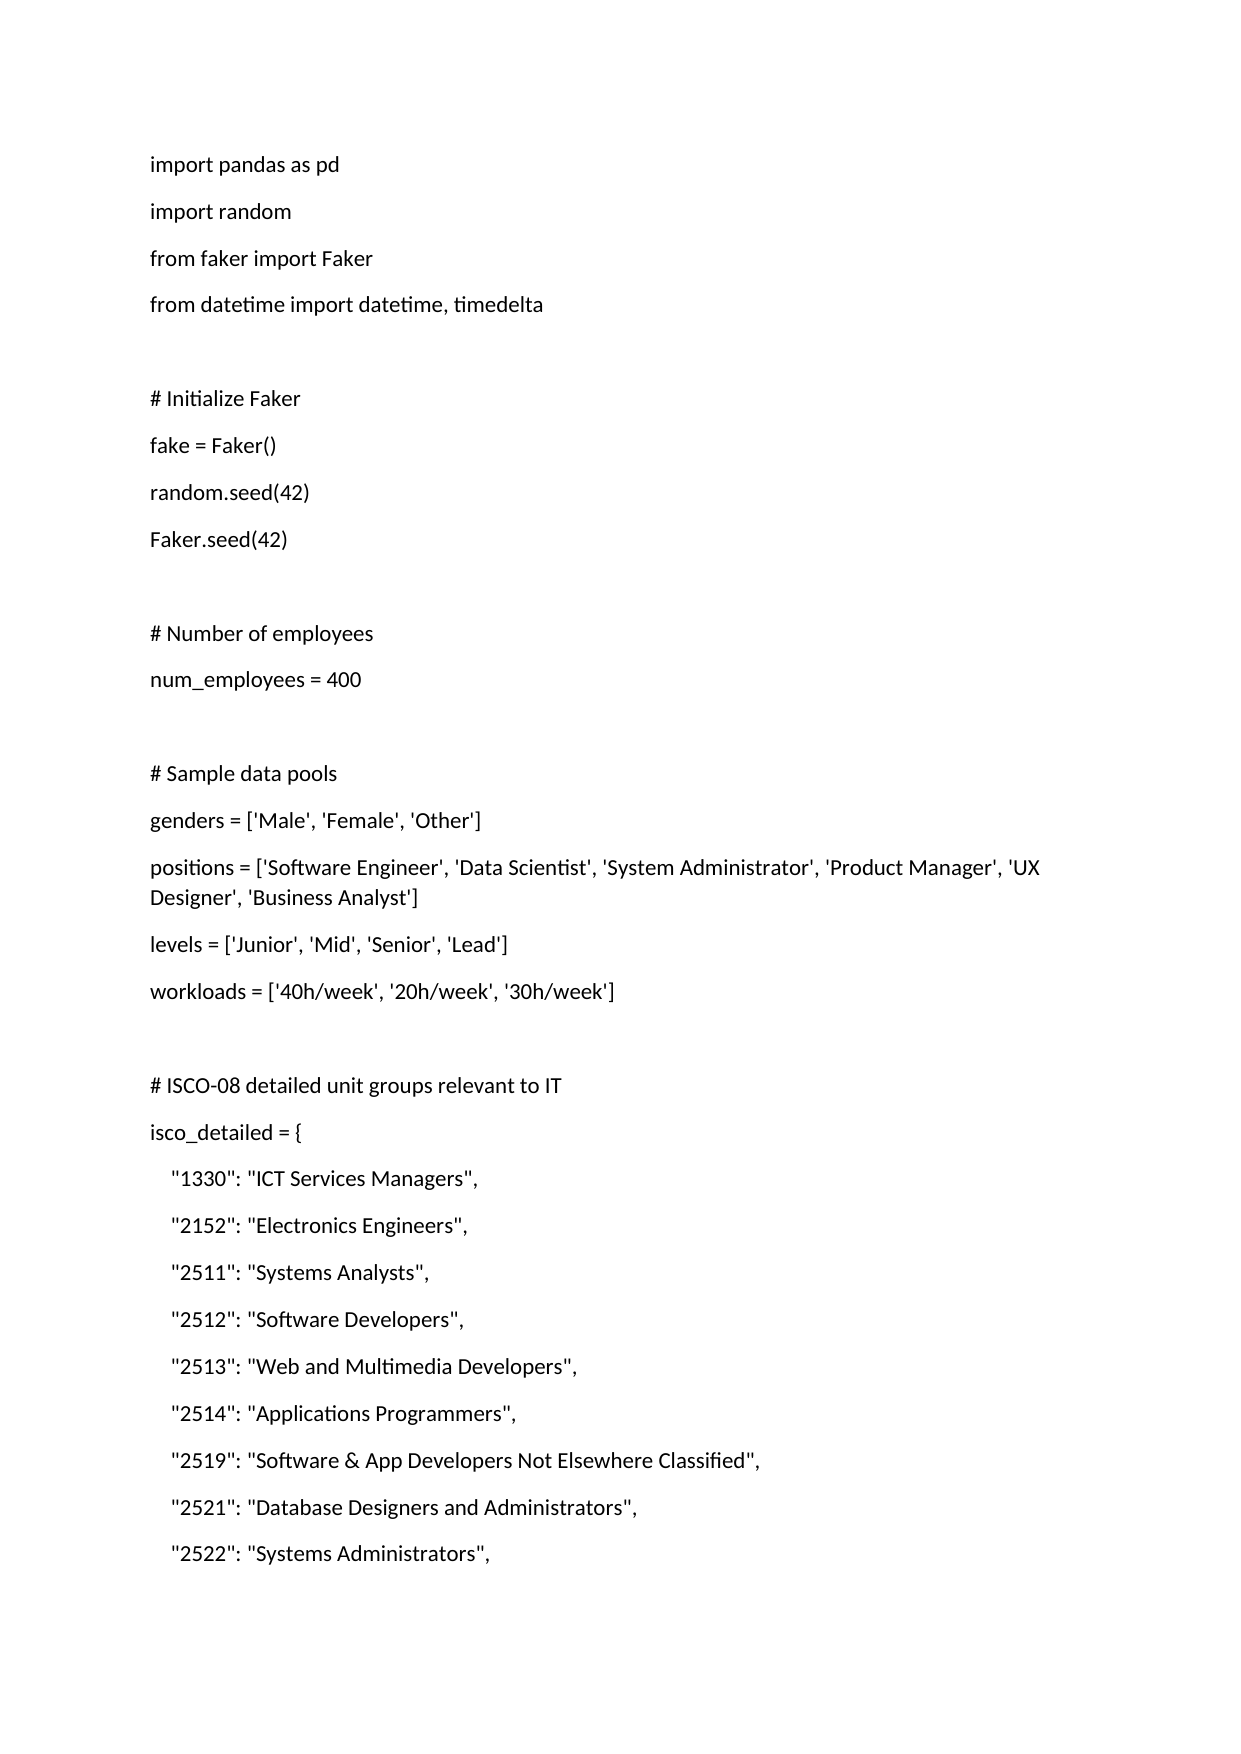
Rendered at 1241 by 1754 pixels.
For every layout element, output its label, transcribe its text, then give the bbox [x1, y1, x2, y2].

text genders = ['Male', 'Female', 'Other'] [150, 806, 1090, 834]
text fake = Faker() [150, 431, 1090, 459]
text import pandas as pd [150, 150, 1090, 178]
text "2513": "Web and Multimedia Developers", [150, 1352, 1090, 1380]
text from datetime import datetime, timedelta [150, 291, 1090, 319]
text "2522": "Systems Administrators", [150, 1539, 1090, 1568]
text "1330": "ICT Services Managers", [150, 1164, 1090, 1193]
text "2152": "Electronics Engineers", [150, 1211, 1090, 1239]
text Faker.seed(42) [150, 525, 1090, 553]
text levels = ['Junior', 'Mid', 'Senior', 'Lead'] [150, 930, 1090, 958]
text import random [150, 197, 1090, 225]
text # ISCO-08 detailed unit groups relevant to IT [150, 1071, 1090, 1099]
text isco_detailed = { [150, 1118, 1090, 1146]
text # Sample data pools [150, 759, 1090, 787]
text random.seed(42) [150, 478, 1090, 506]
text "2512": "Software Developers", [150, 1305, 1090, 1333]
text "2519": "Software & App Developers Not Elsewhere Classified", [150, 1446, 1090, 1474]
text "2514": "Applications Programmers", [150, 1399, 1090, 1427]
text workloads = ['40h/week', '20h/week', '30h/week'] [150, 977, 1090, 1005]
text from faker import Faker [150, 244, 1090, 272]
text num_employees = 400 [150, 666, 1090, 694]
text "2521": "Database Designers and Administrators", [150, 1493, 1090, 1521]
text # Initialize Faker [150, 384, 1090, 412]
text # Number of employees [150, 619, 1090, 647]
text "2511": "Systems Analysts", [150, 1258, 1090, 1286]
text positions = ['Software Engineer', 'Data Scientist', 'System Administrator', 'Product Manager', 'UX Designer', 'Business Analyst'] [150, 853, 1090, 911]
